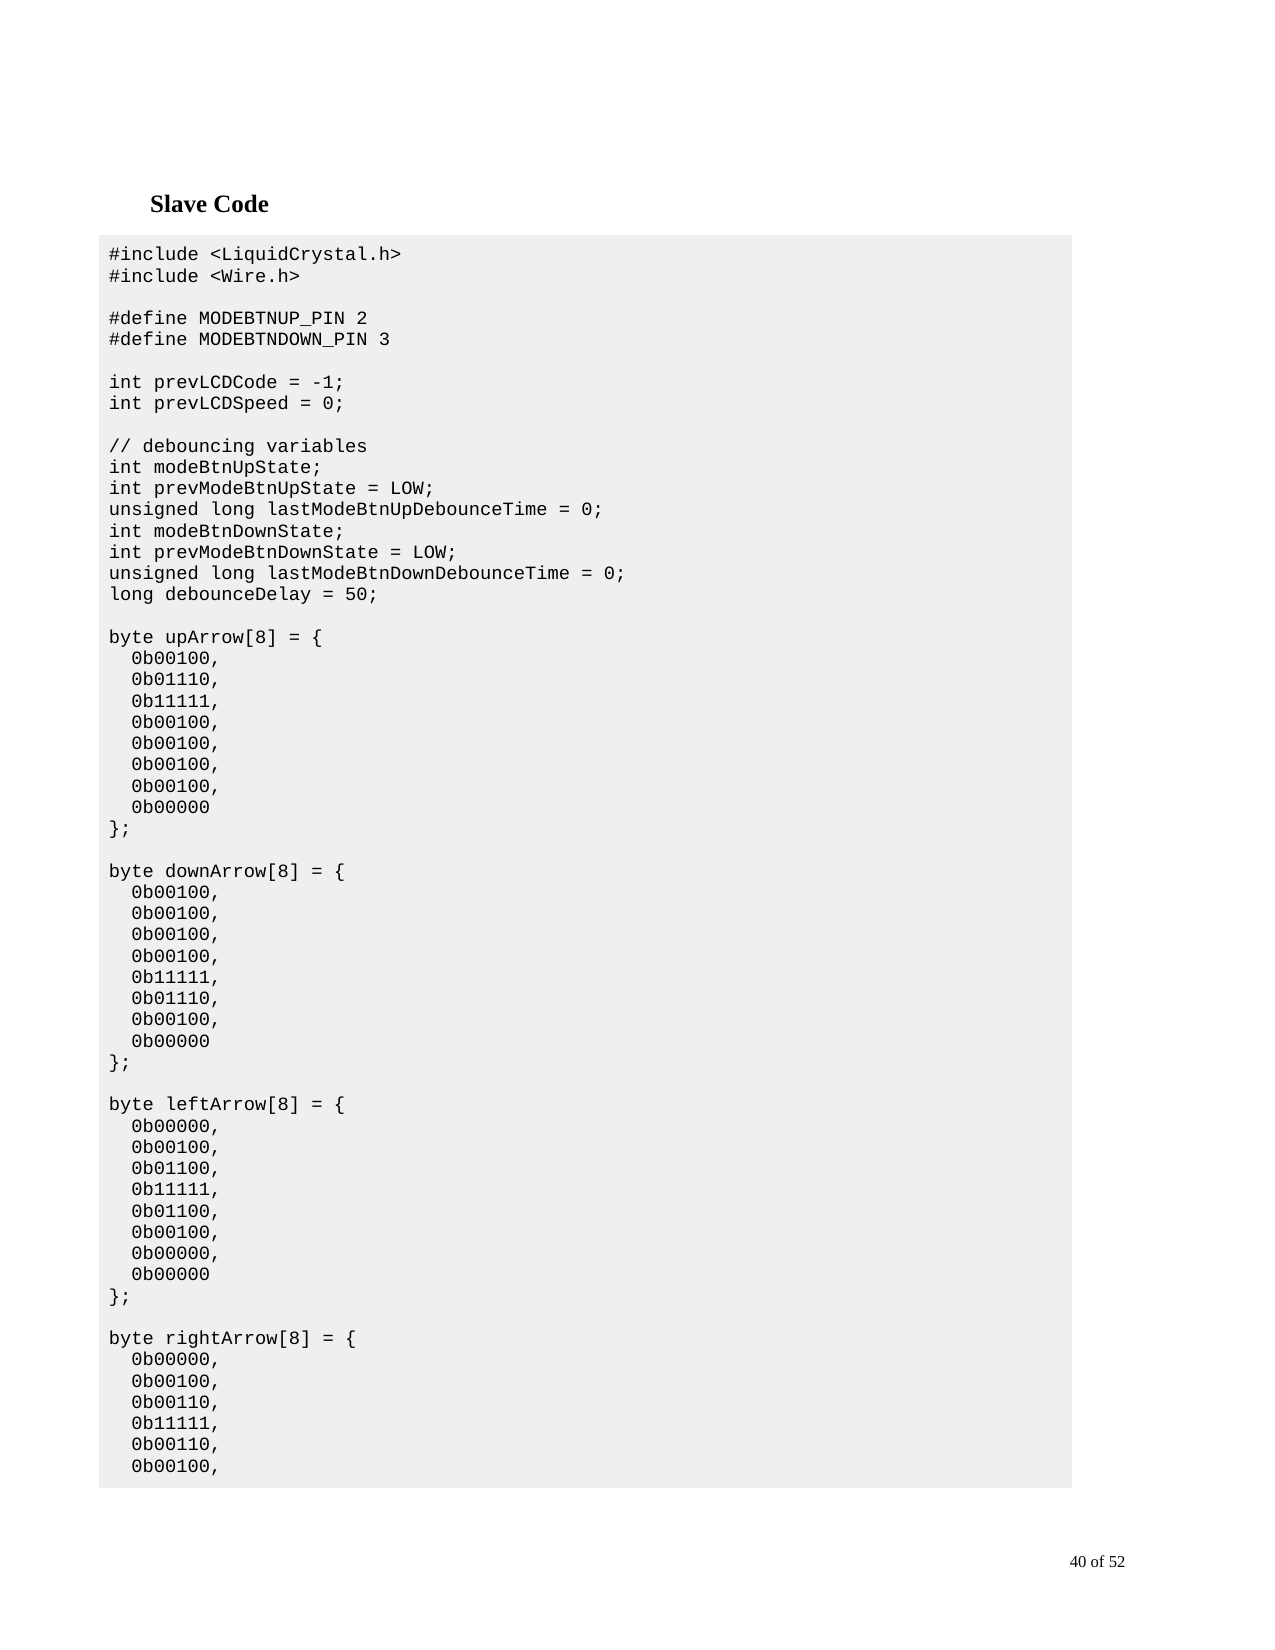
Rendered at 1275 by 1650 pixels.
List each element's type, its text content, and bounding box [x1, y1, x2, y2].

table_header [99, 235, 1072, 1488]
text Slave Code [150, 189, 1125, 218]
